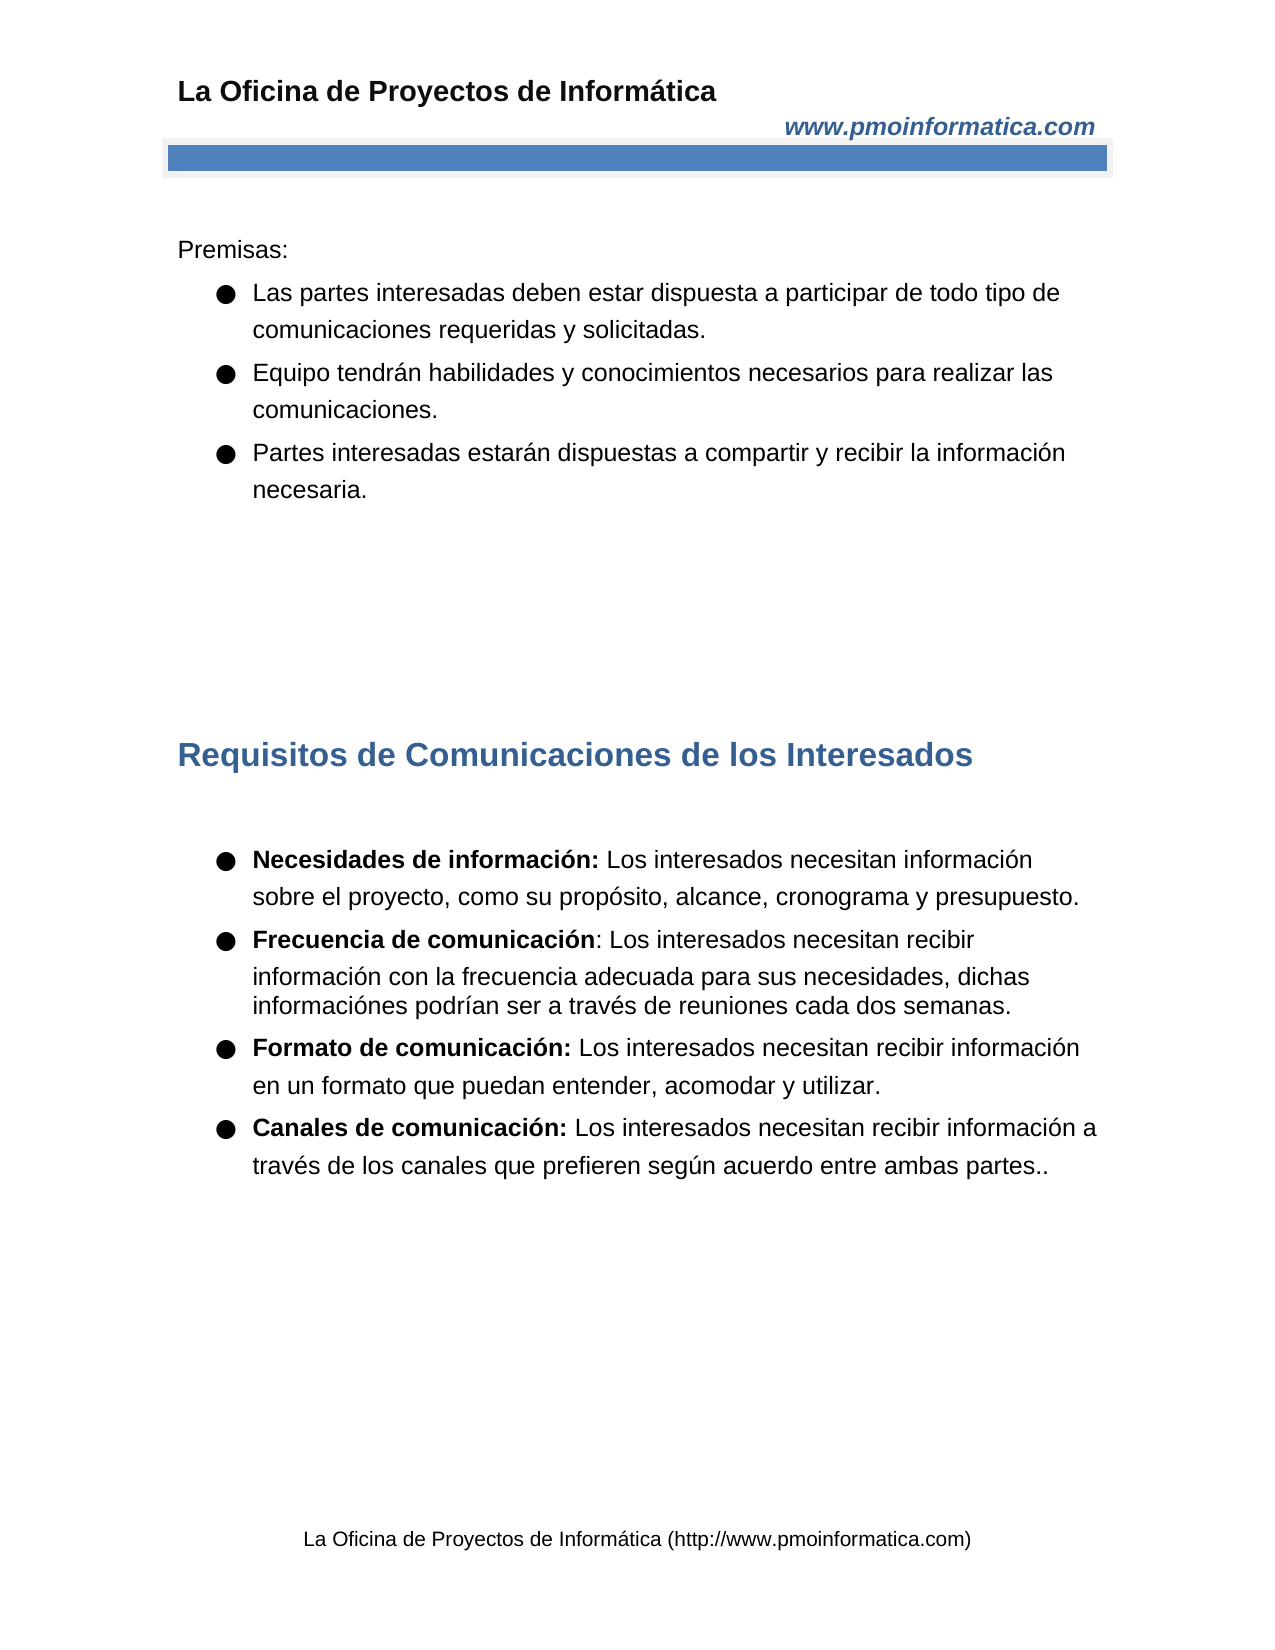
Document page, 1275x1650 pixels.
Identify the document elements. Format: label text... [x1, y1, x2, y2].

text Premisas: [177, 236, 1098, 264]
list Equipo tendrán habilidades y conocimientos necesarios para realizar las comunicaciones. [215, 344, 1098, 424]
text Requisitos de Comunicaciones de los Interesados [177, 735, 1098, 773]
list Canales de comunicación: Los interesados necesitan recibir información a través de los canales que prefieren según acuerdo entre ambas partes.. [215, 1100, 1098, 1180]
list Necesidades de información: Los interesados necesitan información sobre el proyecto, como su propósito, alcance, cronograma y presupuesto. [215, 831, 1098, 911]
list Frecuencia de comunicación: Los interesados necesitan recibir información con la frecuencia adecuada para sus necesidades, dichas informaciónes podrían ser a través de reuniones cada dos semanas. [215, 911, 1098, 1020]
list Las partes interesadas deben estar dispuesta a participar de todo tipo de comunicaciones requeridas y solicitadas. [215, 264, 1098, 344]
list Formato de comunicación: Los interesados necesitan recibir información en un formato que puedan entender, acomodar y utilizar. [215, 1020, 1098, 1100]
list Partes interesadas estarán dispuestas a compartir y recibir la información necesaria. [215, 424, 1098, 504]
